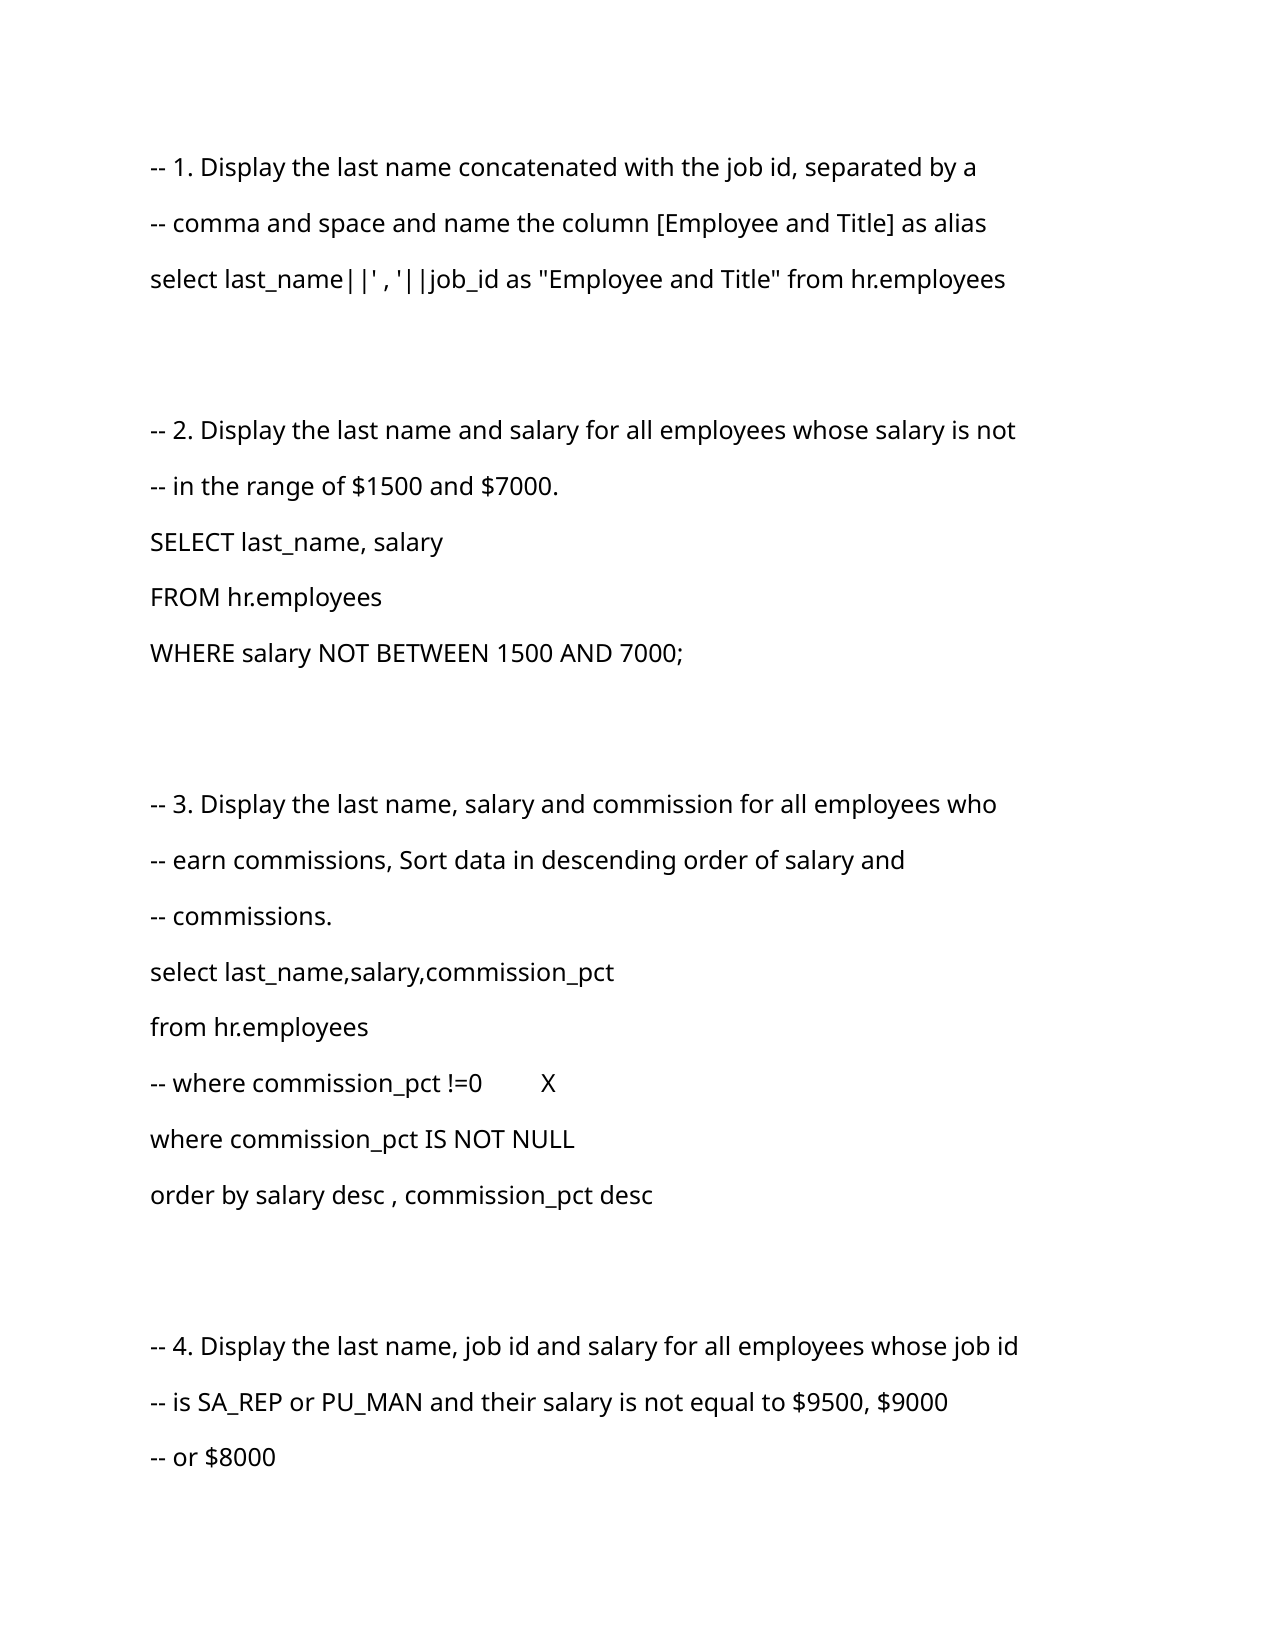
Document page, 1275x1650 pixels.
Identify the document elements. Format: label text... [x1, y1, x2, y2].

text -- commissions. [150, 898, 1125, 932]
text where commission_pct IS NOT NULL [150, 1122, 1125, 1156]
text order by salary desc , commission_pct desc [150, 1177, 1125, 1212]
text -- where commission_pct !=0 X [150, 1066, 1125, 1100]
text -- earn commissions, Sort data in descending order of salary and [150, 842, 1125, 877]
text select last_name,salary,commission_pct [150, 954, 1125, 988]
text from hr.employees [150, 1010, 1125, 1044]
text -- 2. Display the last name and salary for all employees whose salary is not [150, 412, 1125, 447]
text -- 4. Display the last name, job id and salary for all employees whose job id [150, 1328, 1125, 1362]
text select last_name||' , '||job_id as "Employee and Title" from hr.employees [150, 262, 1125, 296]
text -- comma and space and name the column [Employee and Title] as alias [150, 206, 1125, 240]
text -- or $8000 [150, 1440, 1125, 1474]
text -- in the range of $1500 and $7000. [150, 468, 1125, 502]
text -- 1. Display the last name concatenated with the job id, separated by a [150, 150, 1125, 184]
text FROM hr.employees [150, 580, 1125, 614]
text -- is SA_REP or PU_MAN and their salary is not equal to $9500, $9000 [150, 1384, 1125, 1418]
text SELECT last_name, salary [150, 524, 1125, 558]
text -- 3. Display the last name, salary and commission for all employees who [150, 787, 1125, 821]
text WHERE salary NOT BETWEEN 1500 AND 7000; [150, 636, 1125, 670]
